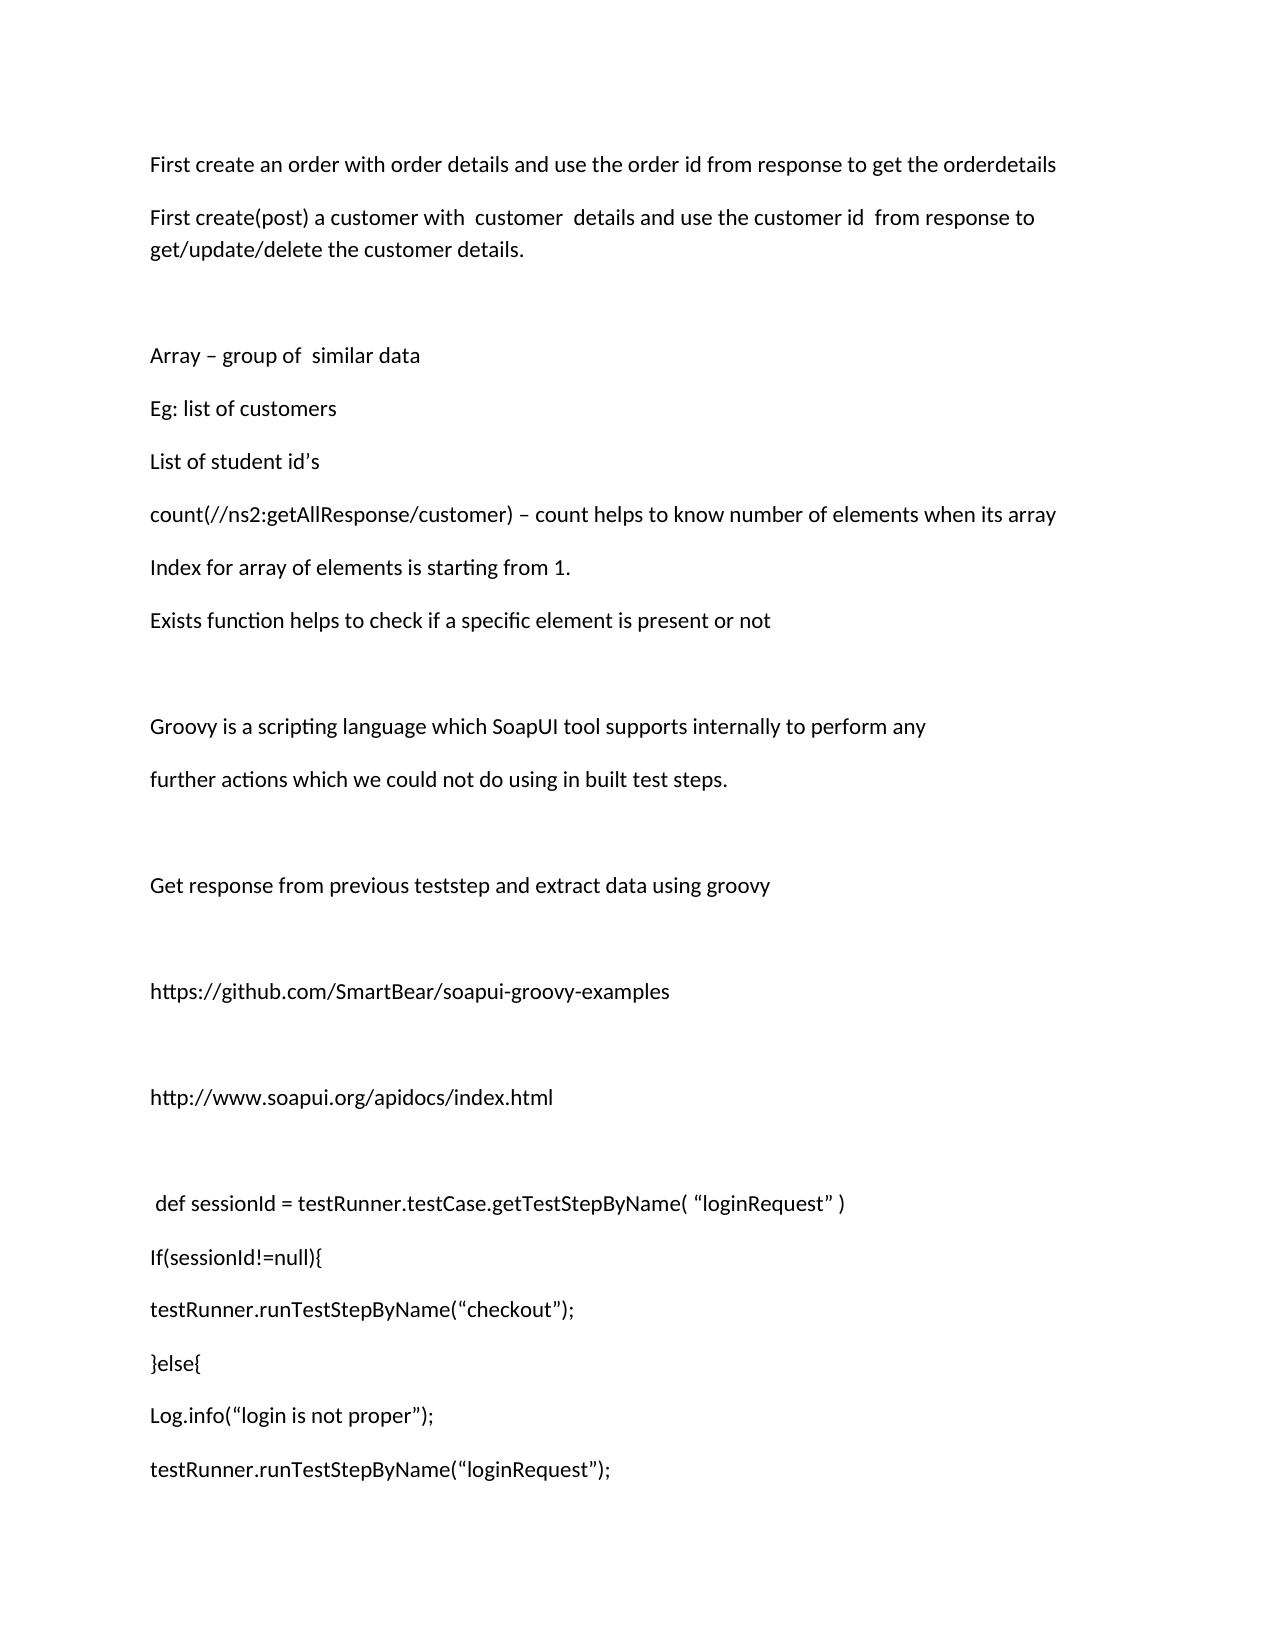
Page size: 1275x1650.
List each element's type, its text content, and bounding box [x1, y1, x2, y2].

text count(//ns2:getAllResponse/customer) – count helps to know number of elements when its array [150, 500, 1125, 528]
text Get response from previous teststep and extract data using groovy [150, 871, 1125, 899]
text Index for array of elements is starting from 1. [150, 553, 1125, 581]
text Exists function helps to check if a specific element is present or not [150, 606, 1125, 634]
text Log.info(“login is not proper”); [150, 1402, 1125, 1430]
text }else{ [150, 1349, 1125, 1377]
text First create an order with order details and use the order id from response to get the orderdetails [150, 150, 1125, 178]
text testRunner.runTestStepByName(“loginRequest”); [150, 1455, 1125, 1483]
text First create(post) a customer with customer details and use the customer id from response to get/update/delete the customer details. [150, 203, 1125, 263]
text http://www.soapui.org/apidocs/index.html [150, 1083, 1125, 1112]
text Groovy is a scripting language which SoapUI tool supports internally to perform any [150, 712, 1125, 740]
text https://github.com/SmartBear/soapui-groovy-examples [150, 977, 1125, 1006]
text If(sessionId!=null){ [150, 1243, 1125, 1271]
text def sessionId = testRunner.testCase.getTestStepByName( “loginRequest” ) [150, 1189, 1125, 1218]
text Eg: list of customers [150, 394, 1125, 422]
text further actions which we could not do using in built test steps. [150, 765, 1125, 793]
text List of student id’s [150, 447, 1125, 475]
text testRunner.runTestStepByName(“checkout”); [150, 1296, 1125, 1324]
text Array – group of similar data [150, 341, 1125, 369]
